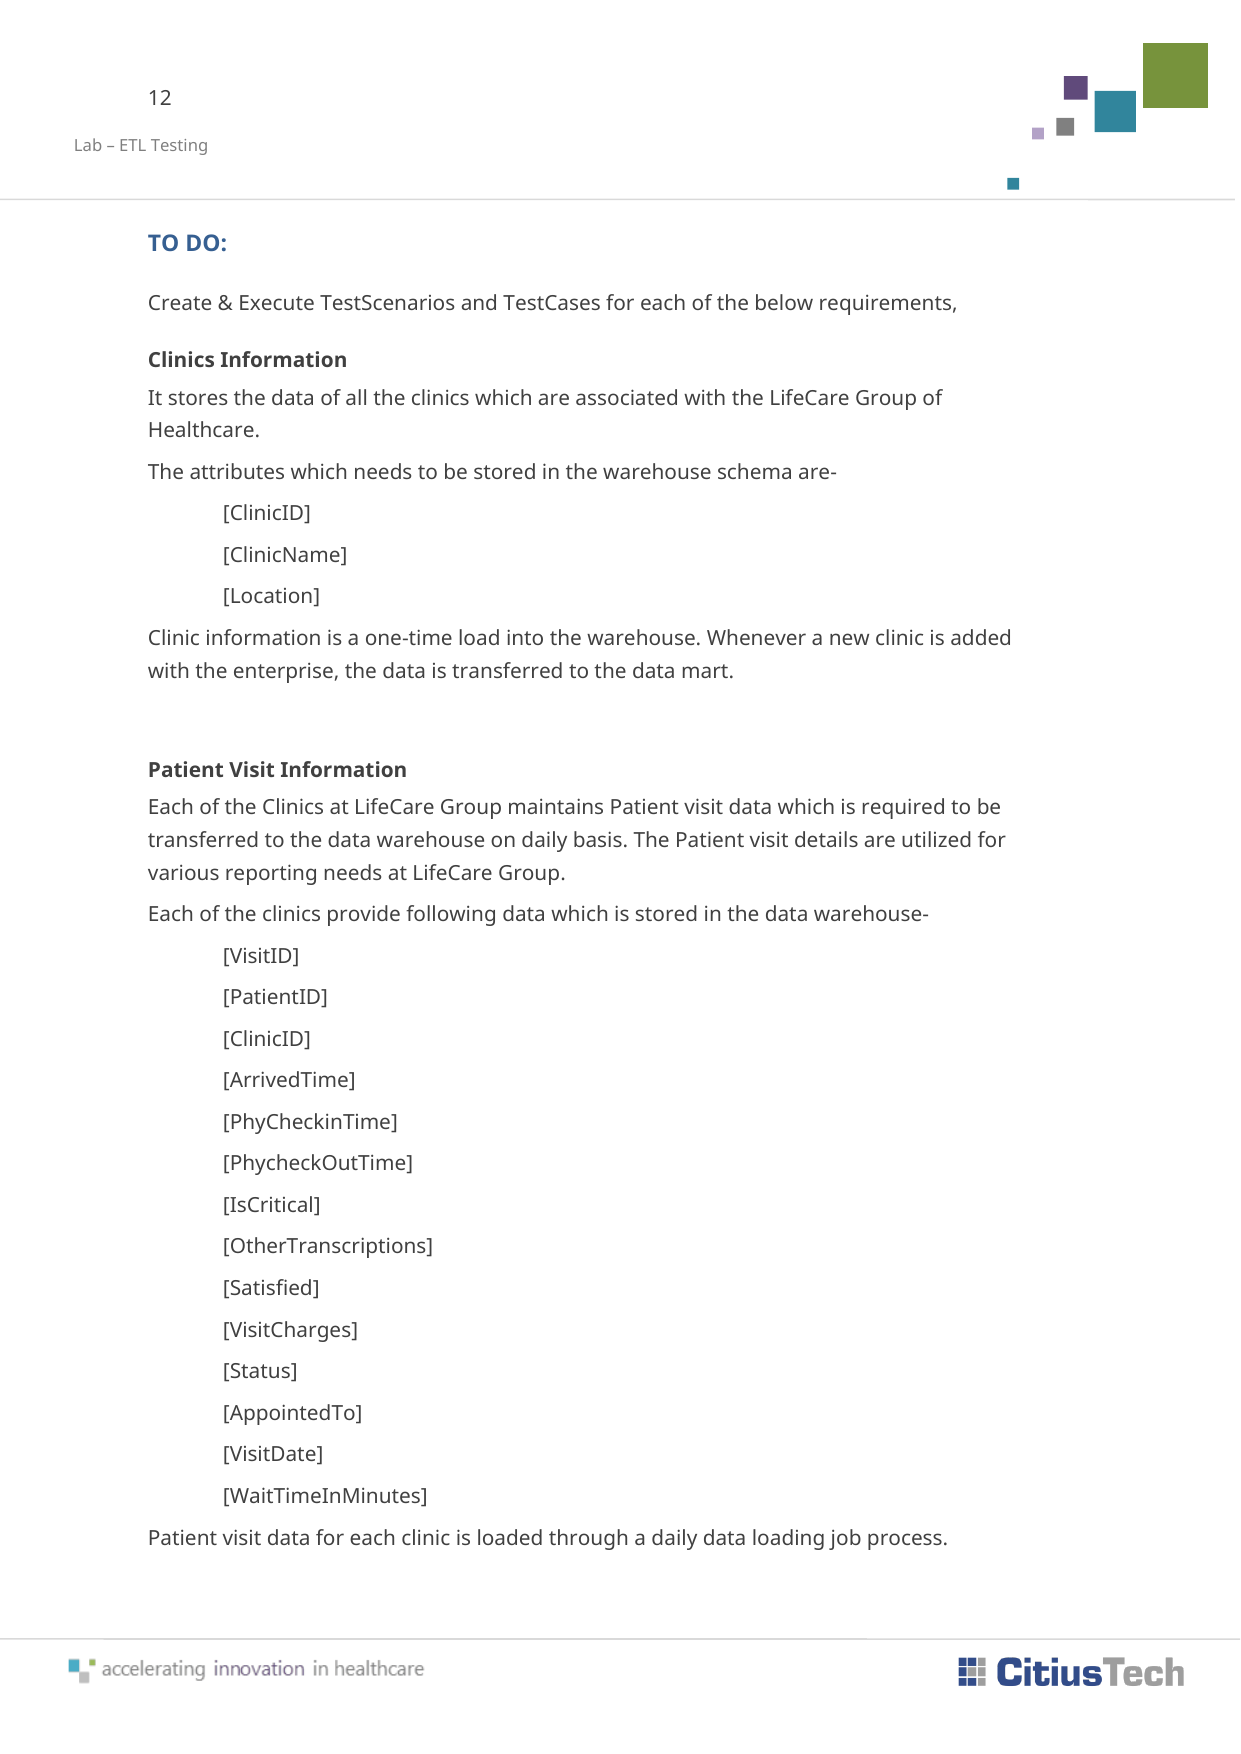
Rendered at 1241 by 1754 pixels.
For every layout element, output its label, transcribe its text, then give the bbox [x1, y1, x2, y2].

text [ArrivedTime] [223, 1065, 1029, 1094]
text [OtherTranscriptions] [223, 1232, 1029, 1260]
text [ClinicName] [223, 540, 1029, 568]
text Create & Execute TestScenarios and TestCases for each of the below requirements, [148, 288, 1181, 316]
text Each of the clinics provide following data which is stored in the data warehouse- [148, 899, 1029, 928]
text [WaitTimeInMinutes] [223, 1481, 1029, 1509]
text [Location] [223, 582, 1029, 610]
subtitle Clinics Information [148, 345, 1181, 374]
text [PatientID] [223, 982, 1029, 1011]
text It stores the data of all the clinics which are associated with the LifeCare Group of Healthcare. [148, 383, 1029, 444]
subtitle Patient Visit Information [148, 755, 1181, 783]
text [Status] [223, 1356, 1029, 1385]
text [ClinicID] [223, 1024, 1029, 1052]
text [VisitCharges] [223, 1315, 1029, 1343]
text The attributes which needs to be stored in the warehouse schema are- [148, 457, 1029, 485]
picture [68, 1655, 447, 1686]
text [ClinicID] [223, 498, 1029, 527]
text [VisitDate] [223, 1439, 1029, 1468]
text Clinic information is a one-time load into the warehouse. Whenever a new clinic is added with the enterprise, the data is transferred to the data mart. [148, 623, 1029, 684]
text [AppointedTo] [223, 1398, 1029, 1426]
text Each of the Clinics at LifeCare Group maintains Patient visit data which is required to be transferred to the data warehouse on daily basis. The Patient visit details are utilized for various reporting needs at LifeCare Group. [148, 792, 1029, 886]
text [VisitID] [223, 941, 1029, 969]
text [Satisfied] [223, 1273, 1029, 1302]
text [IsCritical] [223, 1190, 1029, 1218]
picture [957, 1656, 1184, 1687]
text [PhycheckOutTime] [223, 1148, 1029, 1177]
text [PhyCheckinTime] [223, 1107, 1029, 1135]
text Patient visit data for each clinic is loaded through a daily data loading job process. [148, 1523, 1029, 1551]
subtitle TO DO: [148, 227, 1181, 258]
